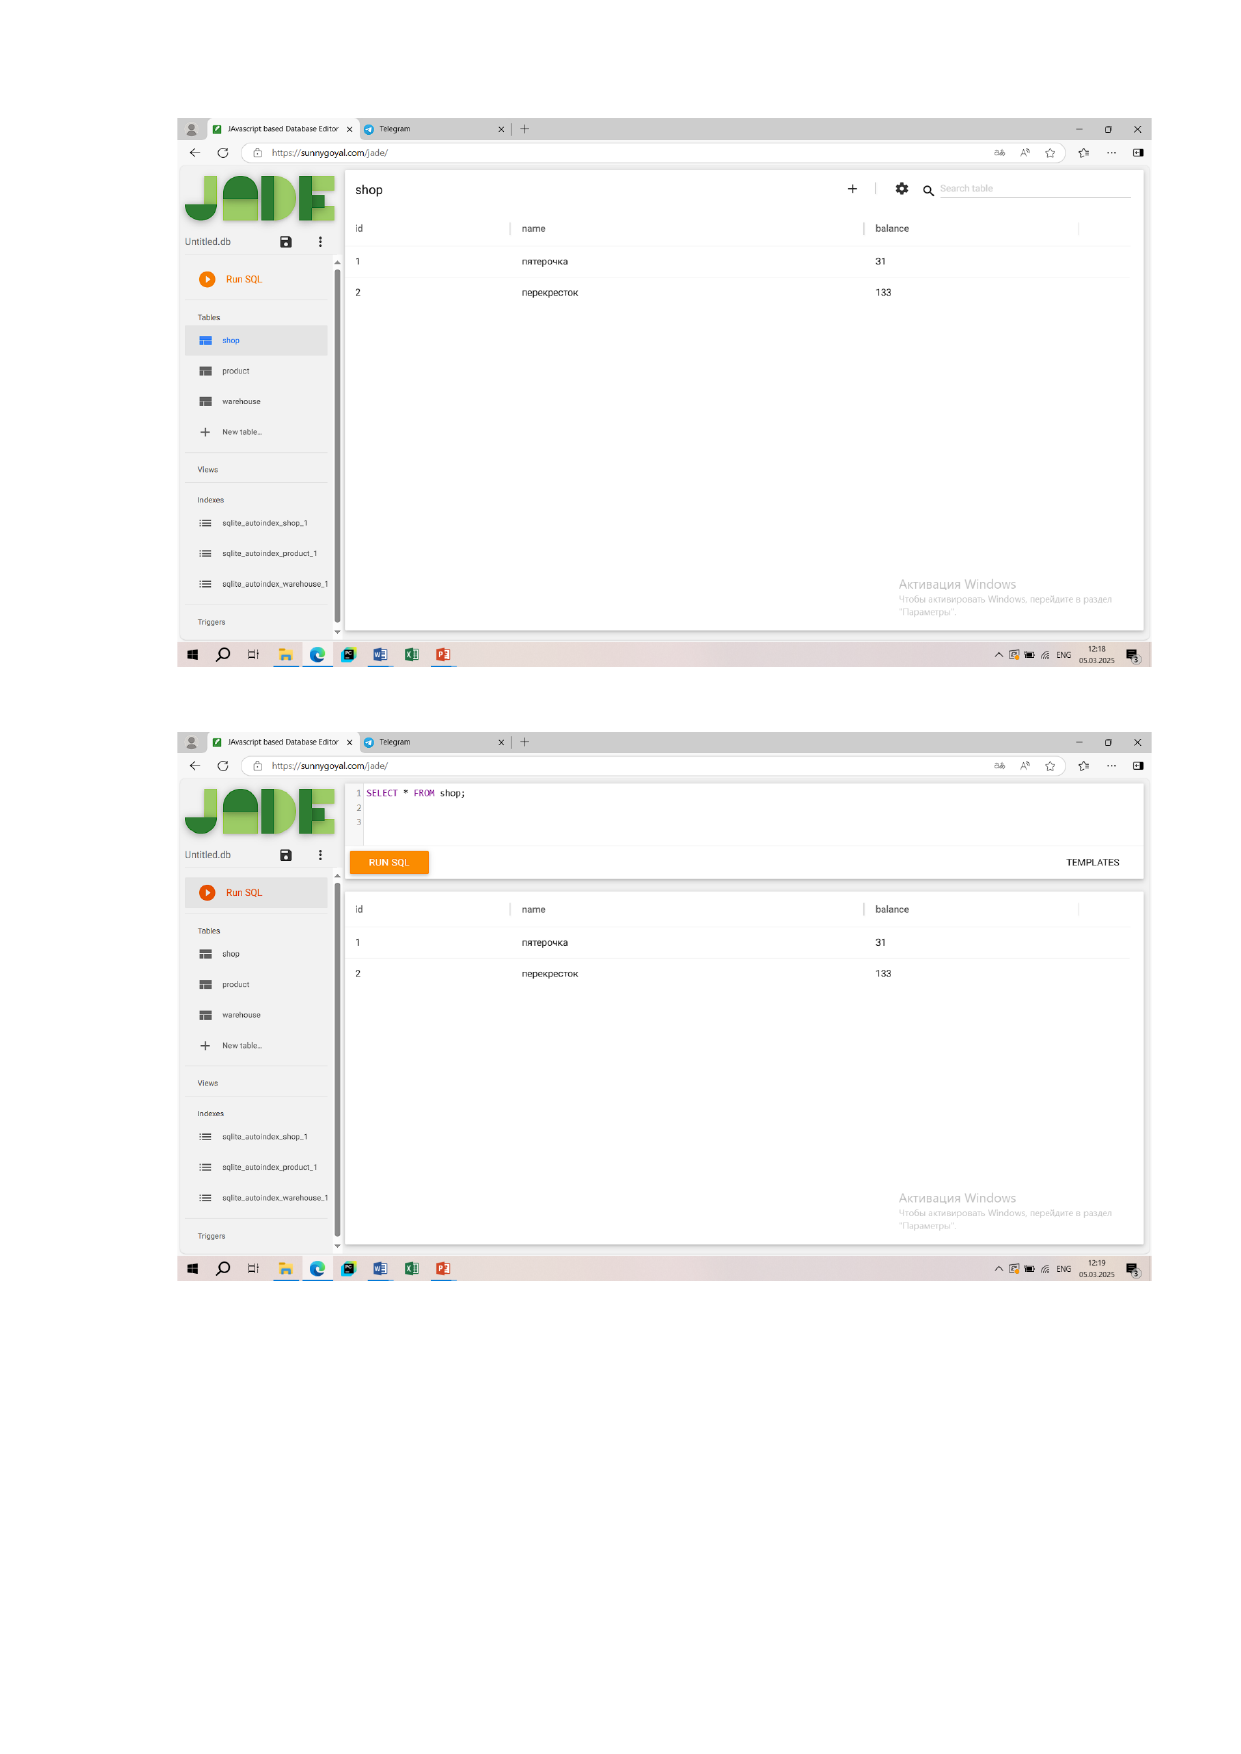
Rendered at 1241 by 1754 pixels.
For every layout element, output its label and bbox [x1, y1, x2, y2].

picture [177, 118, 1152, 667]
picture [177, 732, 1152, 1281]
